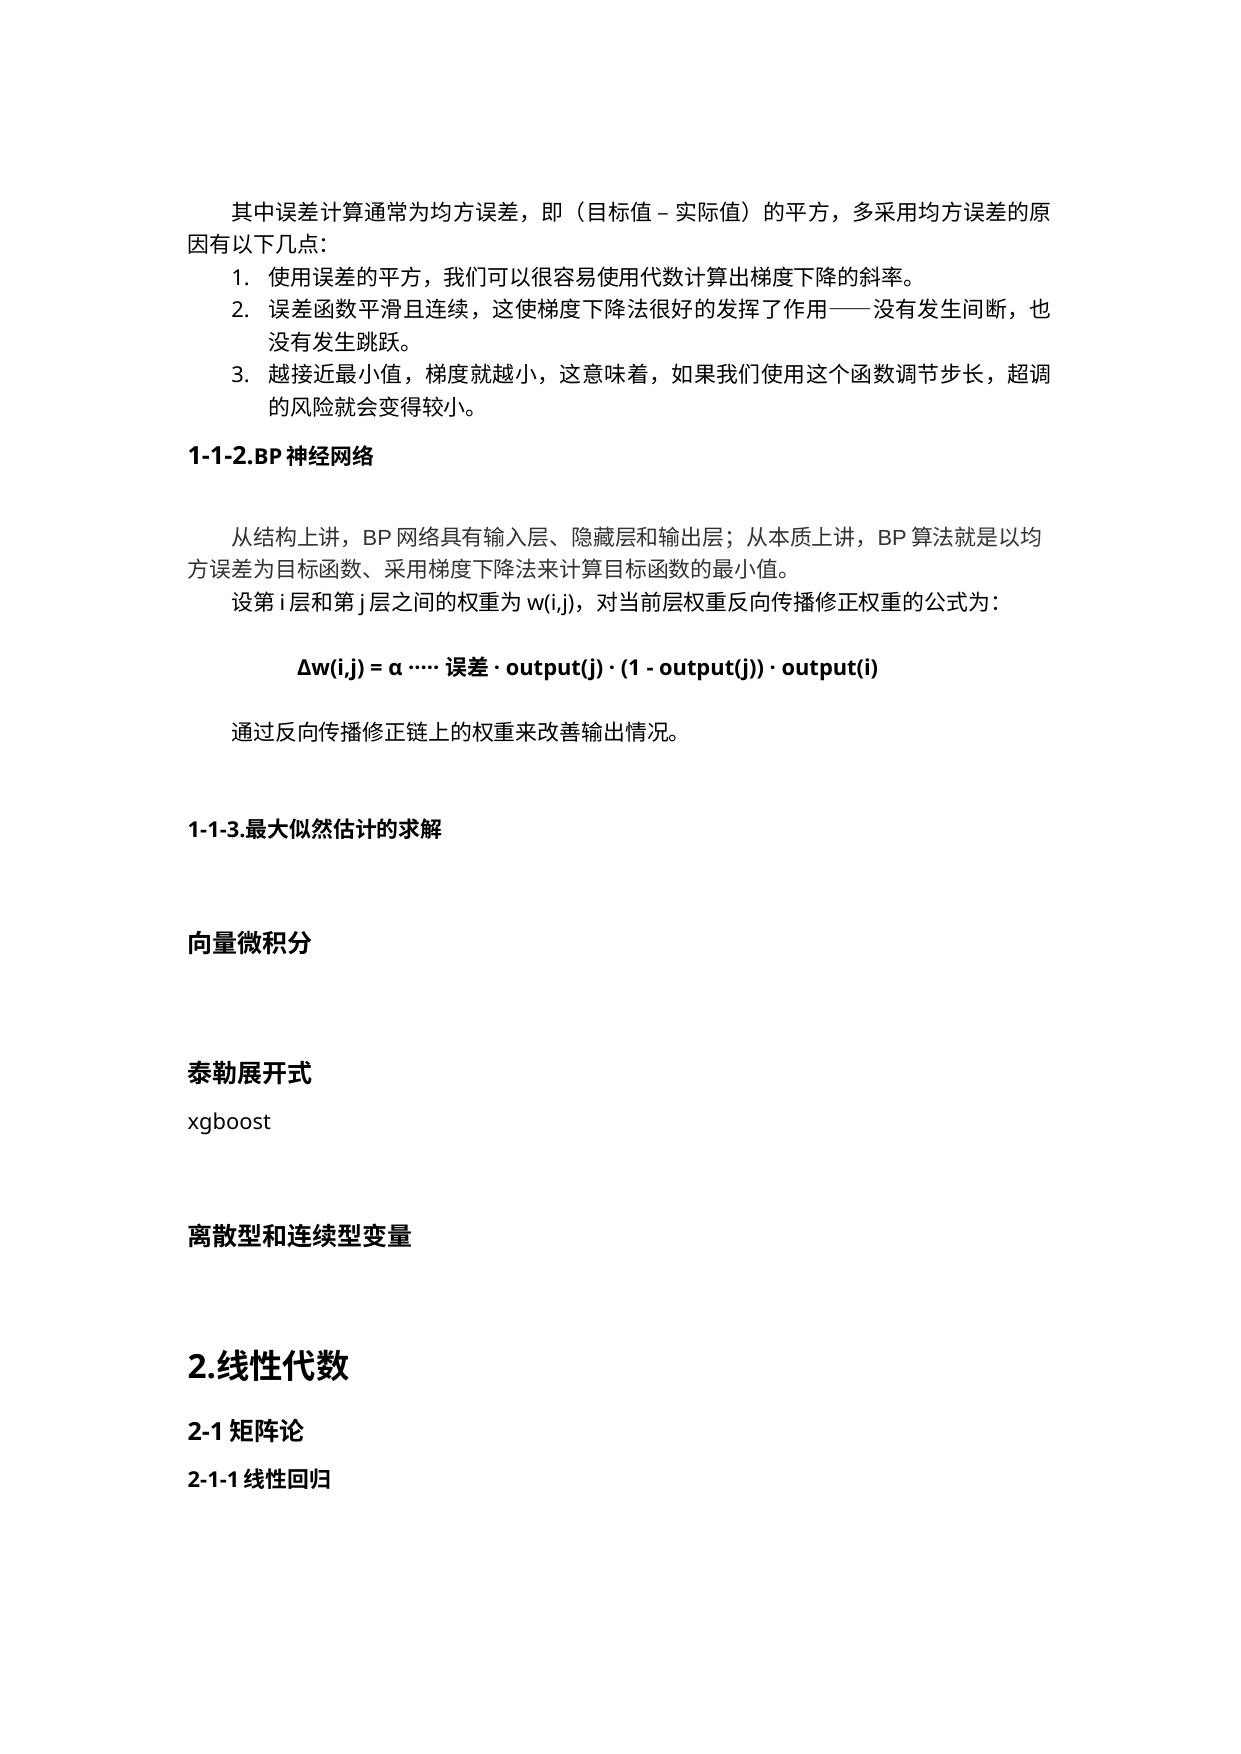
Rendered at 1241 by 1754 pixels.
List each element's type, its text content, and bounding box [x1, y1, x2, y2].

text 通过反向传播修正链上的权重来改善输出情况。 [187, 714, 1053, 747]
text 离散型和连续型变量 [187, 1202, 1053, 1267]
text 向量微积分 [187, 909, 1053, 974]
text 2-1矩阵论 [187, 1397, 1053, 1462]
text 2-1-1线性回归 [187, 1462, 1053, 1494]
text 泰勒展开式 [187, 1039, 1053, 1104]
text 从结构上讲，BP网络具有输入层、隐藏层和输出层；从本质上讲，BP算法就是以均方误差为目标函数、采用梯度下降法来计算目标函数的最小值。 [187, 519, 1053, 584]
text 1-1-2.BP神经网络 [187, 422, 1053, 487]
text 设第i层和第j层之间的权重为w(i,j)，对当前层权重反向传播修正权重的公式为： [187, 584, 1053, 617]
list 使用误差的平方，我们可以很容易使用代数计算出梯度下降的斜率。 [231, 259, 1053, 292]
text 1-1-3.最大似然估计的求解 [187, 812, 1053, 844]
text 2.线性代数 [187, 1332, 1053, 1397]
list 越接近最小值，梯度就越小，这意味着，如果我们使用这个函数调节步长，超调的风险就会变得较小。 [231, 357, 1053, 422]
text 其中误差计算通常为均方误差，即（目标值 – 实际值）的平方，多采用均方误差的原因有以下几点： [187, 194, 1053, 259]
text xgboost [187, 1104, 1053, 1137]
list 误差函数平滑且连续，这使梯度下降法很好的发挥了作用——没有发生间断，也没有发生跳跃。 [231, 292, 1053, 357]
text Δw(i,j) = α ····· 误差 · output(j) · (1 - output(j)) · output(i) [231, 649, 1053, 682]
